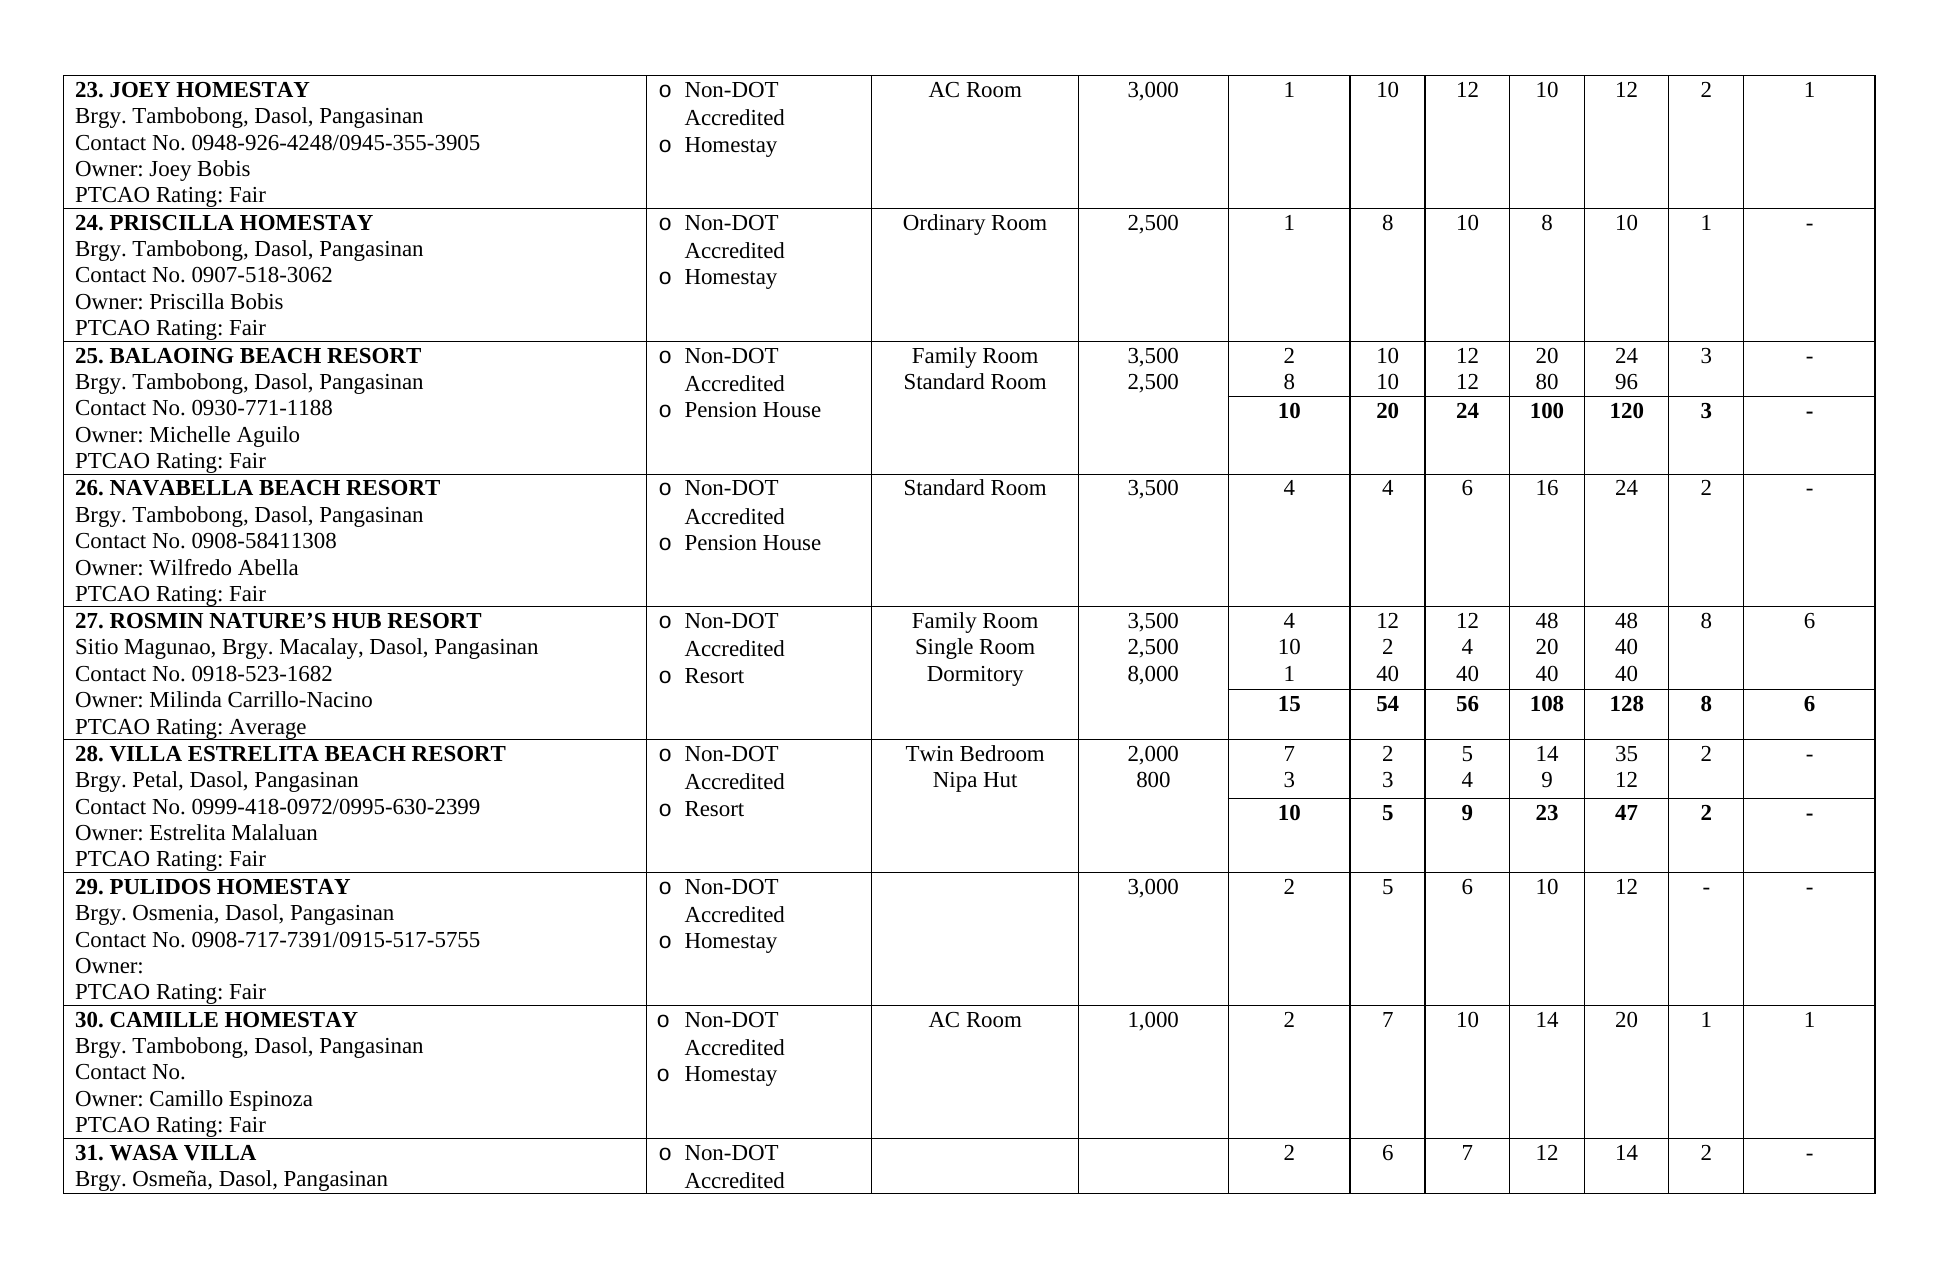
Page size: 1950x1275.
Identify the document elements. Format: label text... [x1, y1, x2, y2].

table_cell 12 12 [1426, 342, 1509, 396]
table_cell 6 [1351, 1139, 1424, 1193]
table_cell 2 [1669, 475, 1743, 606]
table_cell 24. PRISCILLA HOMESTAY Brgy. Tambobong, Dasol, Pangasinan Contact No. 0907-518-3062 Owner: Priscilla Bobis PTCAO Rating: Fair [64, 209, 646, 341]
table_cell Non-DOT Accredited [647, 1139, 871, 1193]
table_cell 6 [1426, 873, 1509, 1005]
table_cell [872, 873, 1078, 1005]
table_cell 2 [1669, 1139, 1743, 1193]
table_cell 2,000 800 [1079, 740, 1228, 872]
table_cell - [1744, 740, 1874, 798]
table_cell 35 12 [1585, 740, 1668, 798]
table_cell 2 [1669, 76, 1743, 208]
table_cell 2 8 [1229, 342, 1349, 396]
table_cell 12 [1426, 76, 1509, 208]
table_cell 10 [1510, 873, 1584, 1005]
table_cell 6 [1744, 607, 1874, 689]
table_cell 12 2 40 [1351, 607, 1424, 689]
table_cell 20 [1585, 1006, 1668, 1137]
table_cell Family Room Standard Room [872, 342, 1078, 473]
table_cell 48 20 40 [1510, 607, 1584, 689]
table_cell 3 [1669, 397, 1743, 473]
table_cell 1 [1229, 76, 1349, 208]
table_cell AC Room [872, 76, 1078, 208]
table_cell 1,000 [1079, 1006, 1228, 1137]
table_cell 3,500 [1079, 475, 1228, 606]
table_cell 3,000 [1079, 76, 1228, 208]
table_cell 12 [1585, 873, 1668, 1005]
table_cell - [1744, 799, 1874, 872]
table_cell 14 9 [1510, 740, 1584, 798]
table_cell 2 [1229, 1139, 1349, 1193]
table_cell 2 [1669, 799, 1743, 872]
table_cell 24 [1585, 475, 1668, 606]
table_cell 23. JOEY HOMESTAY Brgy. Tambobong, Dasol, Pangasinan Contact No. 0948-926-4248/0945-355-3905 Owner: Joey Bobis PTCAO Rating: Fair [64, 76, 646, 208]
table_cell 6 [1426, 475, 1509, 606]
table_cell 7 [1351, 1006, 1424, 1137]
table_cell 14 [1510, 1006, 1584, 1137]
table_cell Non-DOT Accredited Homestay [647, 873, 871, 1005]
table_cell 10 10 [1351, 342, 1424, 396]
table_cell 12 4 40 [1426, 607, 1509, 689]
table_cell - [1744, 209, 1874, 341]
table_cell Non-DOT Accredited Resort [647, 740, 871, 872]
table_cell 29. PULIDOS HOMESTAY Brgy. Osmenia, Dasol, Pangasinan Contact No. 0908-717-7391/0915-517-5755 Owner: PTCAO Rating: Fair [64, 873, 646, 1005]
table_cell [872, 1139, 1078, 1193]
table_cell 5 4 [1426, 740, 1509, 798]
table_cell 4 10 1 [1229, 607, 1349, 689]
table_cell 3,500 2,500 [1079, 342, 1228, 473]
table_cell 12 [1585, 76, 1668, 208]
table_cell 24 96 [1585, 342, 1668, 396]
table_cell 1 [1669, 1006, 1743, 1137]
table_cell 1 [1669, 209, 1743, 341]
table_cell 5 [1351, 873, 1424, 1005]
table_cell 4 [1351, 475, 1424, 606]
table_cell 2 [1229, 1006, 1349, 1137]
table_cell 3 [1669, 342, 1743, 396]
table_cell - [1744, 342, 1874, 396]
table_cell 20 80 [1510, 342, 1584, 396]
table_cell 12 [1510, 1139, 1584, 1193]
table_cell 16 [1510, 475, 1584, 606]
table_cell 8 [1510, 209, 1584, 341]
table_cell 2 [1669, 740, 1743, 798]
table_cell 25. BALAOING BEACH RESORT Brgy. Tambobong, Dasol, Pangasinan Contact No. 0930-771-1188 Owner: Michelle Aguilo PTCAO Rating: Fair [64, 342, 646, 473]
table_cell 6 [1744, 690, 1874, 739]
table_cell 10 [1426, 1006, 1509, 1137]
table_cell 3,500 2,500 8,000 [1079, 607, 1228, 739]
table_cell 24 [1426, 397, 1509, 473]
table_cell 23 [1510, 799, 1584, 872]
table_cell - [1744, 1139, 1874, 1193]
table_cell 15 [1229, 690, 1349, 739]
table_cell 10 [1510, 76, 1584, 208]
table_cell 8 [1351, 209, 1424, 341]
table_cell 7 3 [1229, 740, 1349, 798]
table_cell 10 [1229, 799, 1349, 872]
table_cell Standard Room [872, 475, 1078, 606]
table_cell Twin Bedroom Nipa Hut [872, 740, 1078, 872]
table_cell 10 [1351, 76, 1424, 208]
table_cell 9 [1426, 799, 1509, 872]
table_cell Non-DOT Accredited Resort [647, 607, 871, 739]
table_cell 1 [1744, 1006, 1874, 1137]
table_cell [647, 76, 871, 208]
table_cell - [1744, 397, 1874, 473]
table_cell 48 40 40 [1585, 607, 1668, 689]
table_cell AC Room [872, 1006, 1078, 1137]
table_cell 3,000 [1079, 873, 1228, 1005]
table_cell [1079, 1139, 1228, 1193]
table_cell Non-DOT Accredited Pension House [647, 475, 871, 606]
table_cell - [1744, 873, 1874, 1005]
table_cell 5 [1351, 799, 1424, 872]
table_cell 47 [1585, 799, 1668, 872]
table_cell 120 [1585, 397, 1668, 473]
table_cell 10 [1426, 209, 1509, 341]
table_cell 20 [1351, 397, 1424, 473]
table_cell Non-DOT Accredited Pension House [647, 342, 871, 473]
table_cell 8 [1669, 690, 1743, 739]
table_cell 128 [1585, 690, 1668, 739]
table_cell 54 [1351, 690, 1424, 739]
table_cell Non-DOT Accredited Homestay [647, 209, 871, 341]
table_cell 1 [1744, 76, 1874, 208]
table_cell 4 [1229, 475, 1349, 606]
table_cell 10 [1229, 397, 1349, 473]
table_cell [64, 1139, 646, 1193]
table_cell Ordinary Room [872, 209, 1078, 341]
table_cell 7 [1426, 1139, 1509, 1193]
table_cell 30. CAMILLE HOMESTAY Brgy. Tambobong, Dasol, Pangasinan Contact No. Owner: Camillo Espinoza PTCAO Rating: Fair [64, 1006, 646, 1137]
table_cell 27. ROSMIN NATURE’S HUB RESORT Sitio Magunao, Brgy. Macalay, Dasol, Pangasinan Contact No. 0918-523-1682 Owner: Milinda Carrillo-Nacino PTCAO Rating: Average [64, 607, 646, 739]
table_cell 2 [1229, 873, 1349, 1005]
table_cell 2 3 [1351, 740, 1424, 798]
table_cell - [1669, 873, 1743, 1005]
table_cell 2,500 [1079, 209, 1228, 341]
table_cell 108 [1510, 690, 1584, 739]
table_cell 1 [1229, 209, 1349, 341]
table_cell 8 [1669, 607, 1743, 689]
table_cell 100 [1510, 397, 1584, 473]
table_cell 56 [1426, 690, 1509, 739]
table_cell Family Room Single Room Dormitory [872, 607, 1078, 739]
table_cell 10 [1585, 209, 1668, 341]
table_cell - [1744, 475, 1874, 606]
table_cell Non-DOT Accredited Homestay [647, 1006, 871, 1137]
table_cell 14 [1585, 1139, 1668, 1193]
table_cell 26. NAVABELLA BEACH RESORT Brgy. Tambobong, Dasol, Pangasinan Contact No. 0908-58411308 Owner: Wilfredo Abella PTCAO Rating: Fair [64, 475, 646, 606]
table_cell 28. VILLA ESTRELITA BEACH RESORT Brgy. Petal, Dasol, Pangasinan Contact No. 0999-418-0972/0995-630-2399 Owner: Estrelita Malaluan PTCAO Rating: Fair [64, 740, 646, 872]
